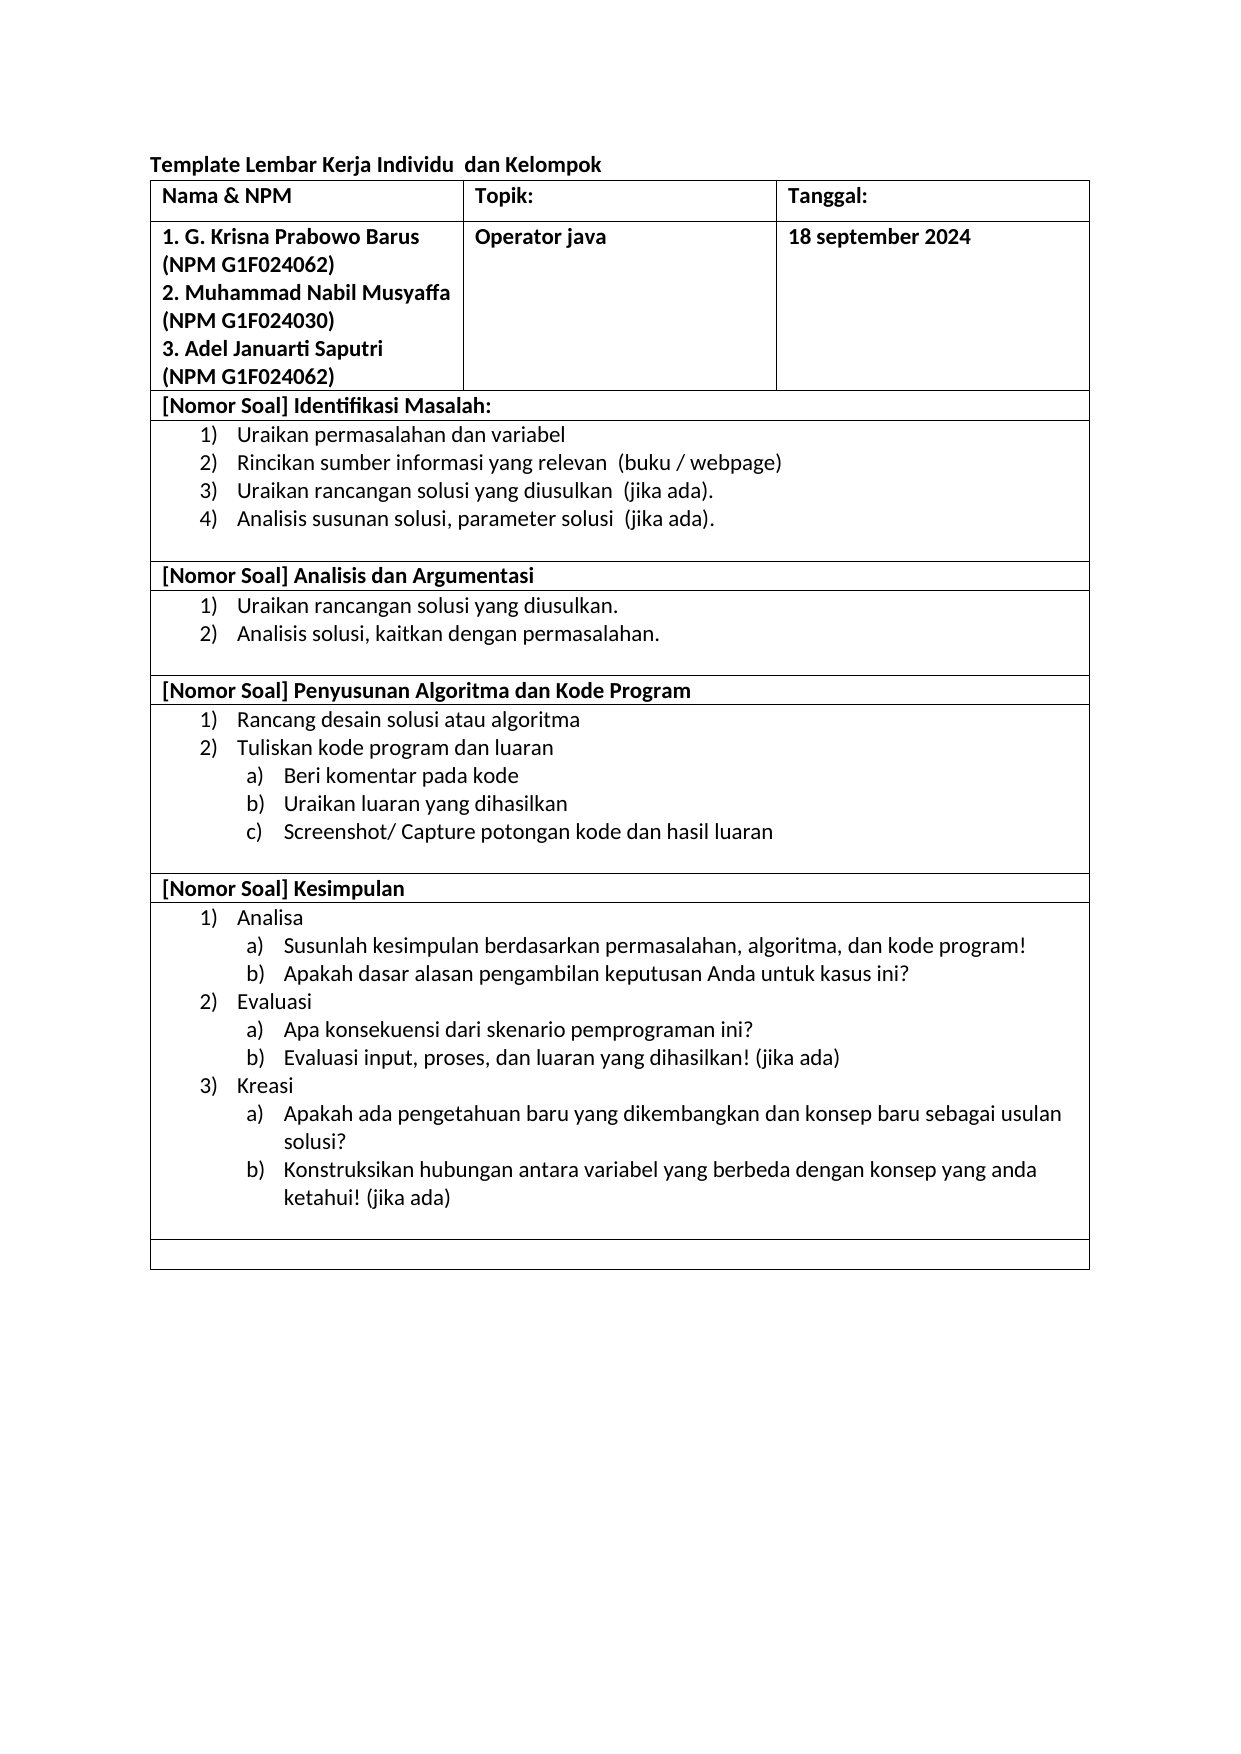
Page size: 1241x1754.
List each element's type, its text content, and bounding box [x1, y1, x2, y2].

table_header Tanggal: [777, 181, 1089, 221]
table_cell [Nomor Soal] Penyusunan Algoritma dan Kode Program [151, 676, 1089, 704]
table_header Topik: [464, 181, 776, 221]
table_header Nama & NPM [151, 181, 463, 221]
table_cell [Nomor Soal] Analisis dan Argumentasi [151, 562, 1089, 590]
table_cell [Nomor Soal] Identifikasi Masalah: [151, 391, 1089, 419]
table_cell Operator java [464, 222, 776, 390]
table_cell 18 september 2024 [777, 222, 1089, 390]
table_cell Uraikan rancangan solusi yang diusulkan. Analisis solusi, kaitkan dengan permasalahan. [151, 591, 1089, 675]
table_cell [151, 1240, 1089, 1268]
table_cell [Nomor Soal] Kesimpulan [151, 874, 1089, 902]
text Template Lembar Kerja Individu dan Kelompok [150, 150, 1090, 178]
table_cell 1. G. Krisna Prabowo Barus (NPM G1F024062) 2. Muhammad Nabil Musyaffa (NPM G1F024030) 3. Adel Januarti Saputri (NPM G1F024062) [151, 222, 463, 390]
table_cell Uraikan permasalahan dan variabel Rincikan sumber informasi yang relevan (buku / webpage) Uraikan rancangan solusi yang diusulkan (jika ada). Analisis susunan solusi, parameter solusi (jika ada). [151, 421, 1089, 561]
table_cell Analisa Susunlah kesimpulan berdasarkan permasalahan, algoritma, dan kode program! Apakah dasar alasan pengambilan keputusan Anda untuk kasus ini? Evaluasi Apa konsekuensi dari skenario pemprograman ini? Evaluasi input, proses, dan luaran yang dihasilkan! (jika ada) Kreasi Apakah ada pengetahuan baru yang dikembangkan dan konsep baru sebagai usulan solusi? Konstruksikan hubungan antara variabel yang berbeda dengan konsep yang anda ketahui! (jika ada) [151, 903, 1089, 1239]
table_cell Rancang desain solusi atau algoritma Tuliskan kode program dan luaran Beri komentar pada kode Uraikan luaran yang dihasilkan Screenshot/ Capture potongan kode dan hasil luaran [151, 705, 1089, 873]
